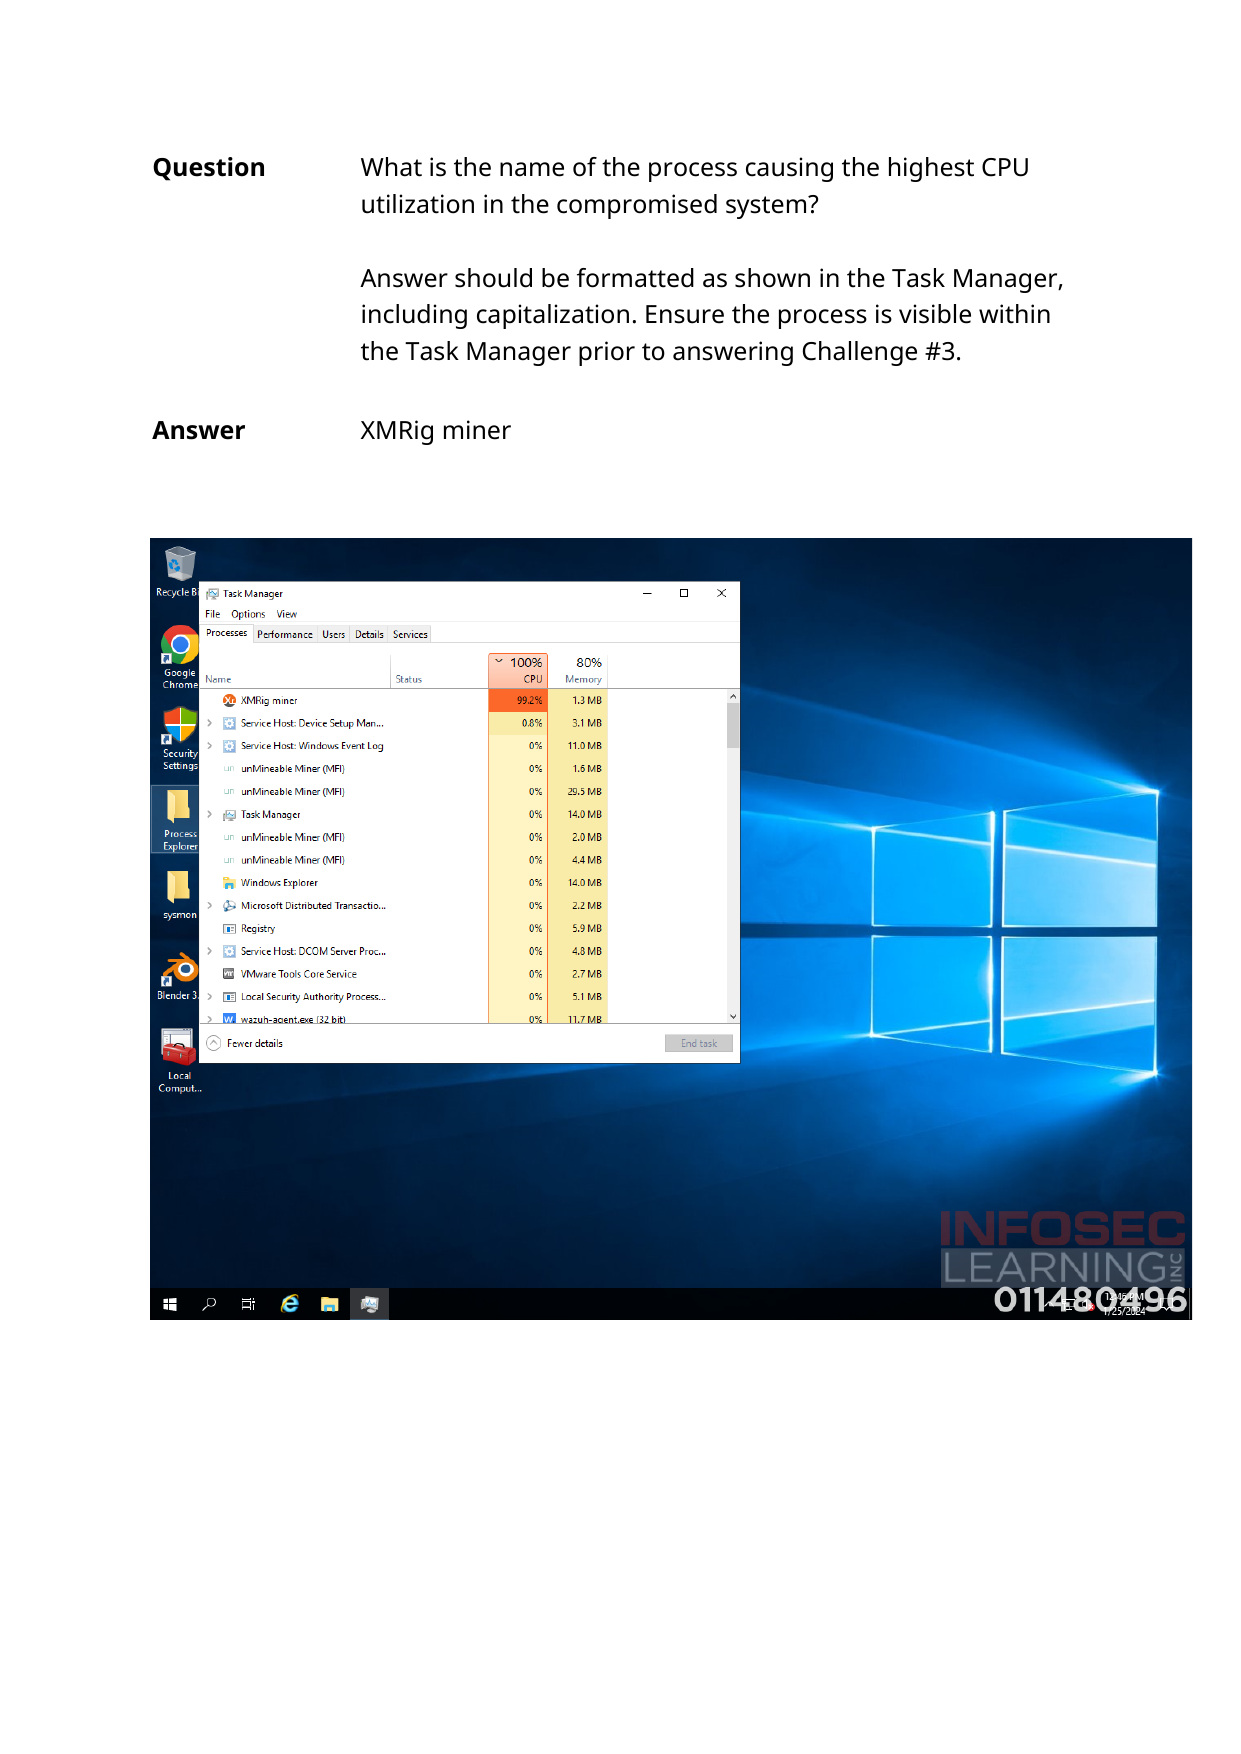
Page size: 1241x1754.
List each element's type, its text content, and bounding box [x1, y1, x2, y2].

picture [150, 538, 1193, 1320]
table_header What is the name of the process causing the highest CPU utilization in the compromised system? Answer should be formatted as shown in the Task Manager, including capitalization. Ensure the process is visible within the Task Manager prior to answering Challenge #3. [359, 150, 1090, 412]
table_cell Answer [151, 412, 359, 496]
table_header Question [151, 150, 359, 412]
table_cell XMRig miner [359, 412, 1090, 496]
